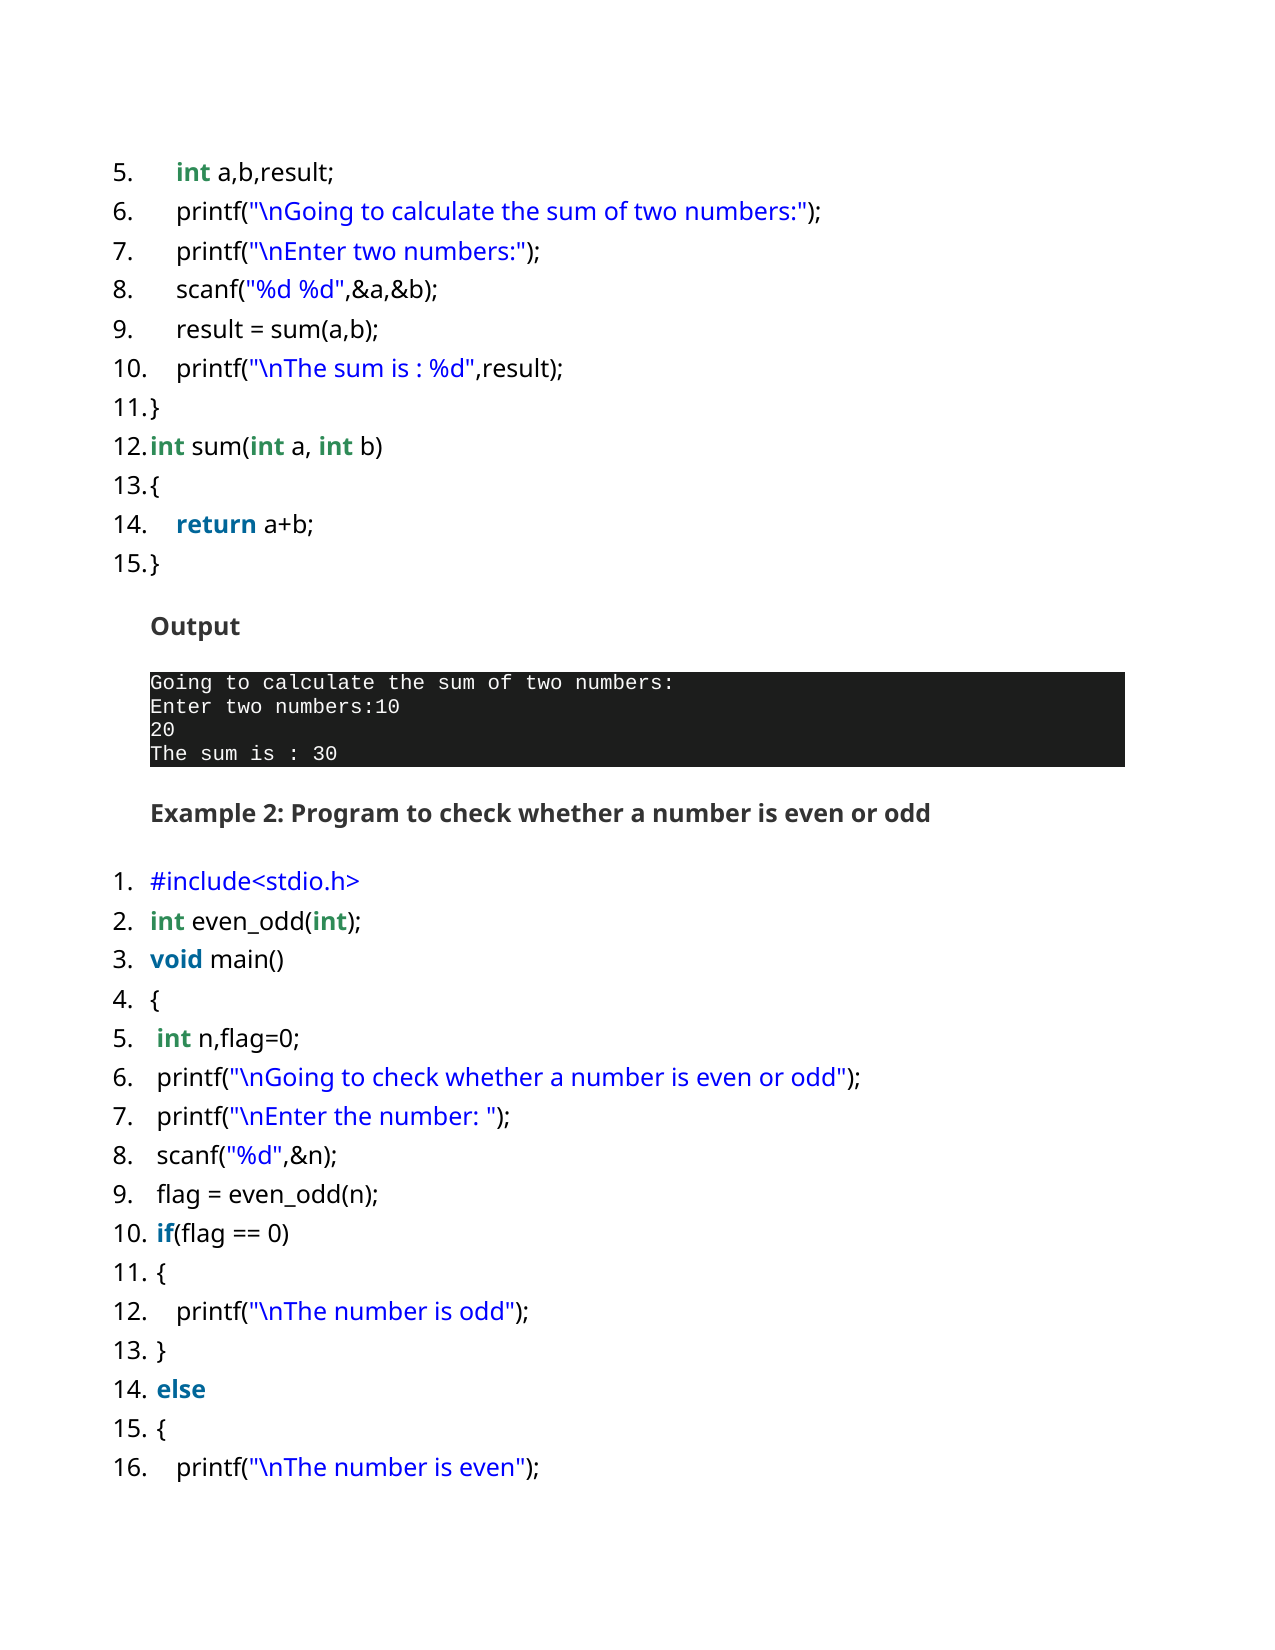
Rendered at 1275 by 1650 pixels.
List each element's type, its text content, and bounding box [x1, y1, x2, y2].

list } [112, 1328, 1125, 1367]
list printf("\nGoing to check whether a number is even or odd"); [112, 1054, 1125, 1093]
list return a+b; [112, 502, 1125, 541]
text Output [150, 609, 1125, 643]
list { [112, 976, 1125, 1015]
list if(flag == 0) [112, 1211, 1125, 1250]
list result = sum(a,b); [112, 306, 1125, 345]
list scanf("%d %d",&a,&b); [112, 267, 1125, 306]
list { [112, 1250, 1125, 1289]
list int a,b,result; [112, 150, 1125, 189]
list printf("\nThe number is even"); [112, 1445, 1125, 1484]
list int even_odd(int); [112, 898, 1125, 937]
list } [112, 541, 1125, 580]
text 20 [150, 719, 1125, 743]
list scanf("%d",&n); [112, 1132, 1125, 1172]
list } [112, 384, 1125, 423]
list { [112, 462, 1125, 502]
list int sum(int a, int b) [112, 423, 1125, 462]
list #include<stdio.h> [112, 859, 1125, 898]
list int n,flag=0; [112, 1015, 1125, 1054]
list printf("\nGoing to calculate the sum of two numbers:"); [112, 189, 1125, 228]
list printf("\nThe sum is : %d",result); [112, 345, 1125, 384]
text Example 2: Program to check whether a number is even or odd [150, 796, 1125, 830]
list else [112, 1367, 1125, 1406]
list void main() [112, 937, 1125, 976]
list flag = even_odd(n); [112, 1172, 1125, 1211]
list printf("\nEnter the number: "); [112, 1093, 1125, 1132]
list printf("\nThe number is odd"); [112, 1289, 1125, 1328]
list { [112, 1406, 1125, 1445]
text Enter two numbers:10 [150, 696, 1125, 719]
text The sum is : 30 [150, 743, 1125, 767]
list printf("\nEnter two numbers:"); [112, 228, 1125, 267]
text Going to calculate the sum of two numbers: [150, 672, 1125, 696]
